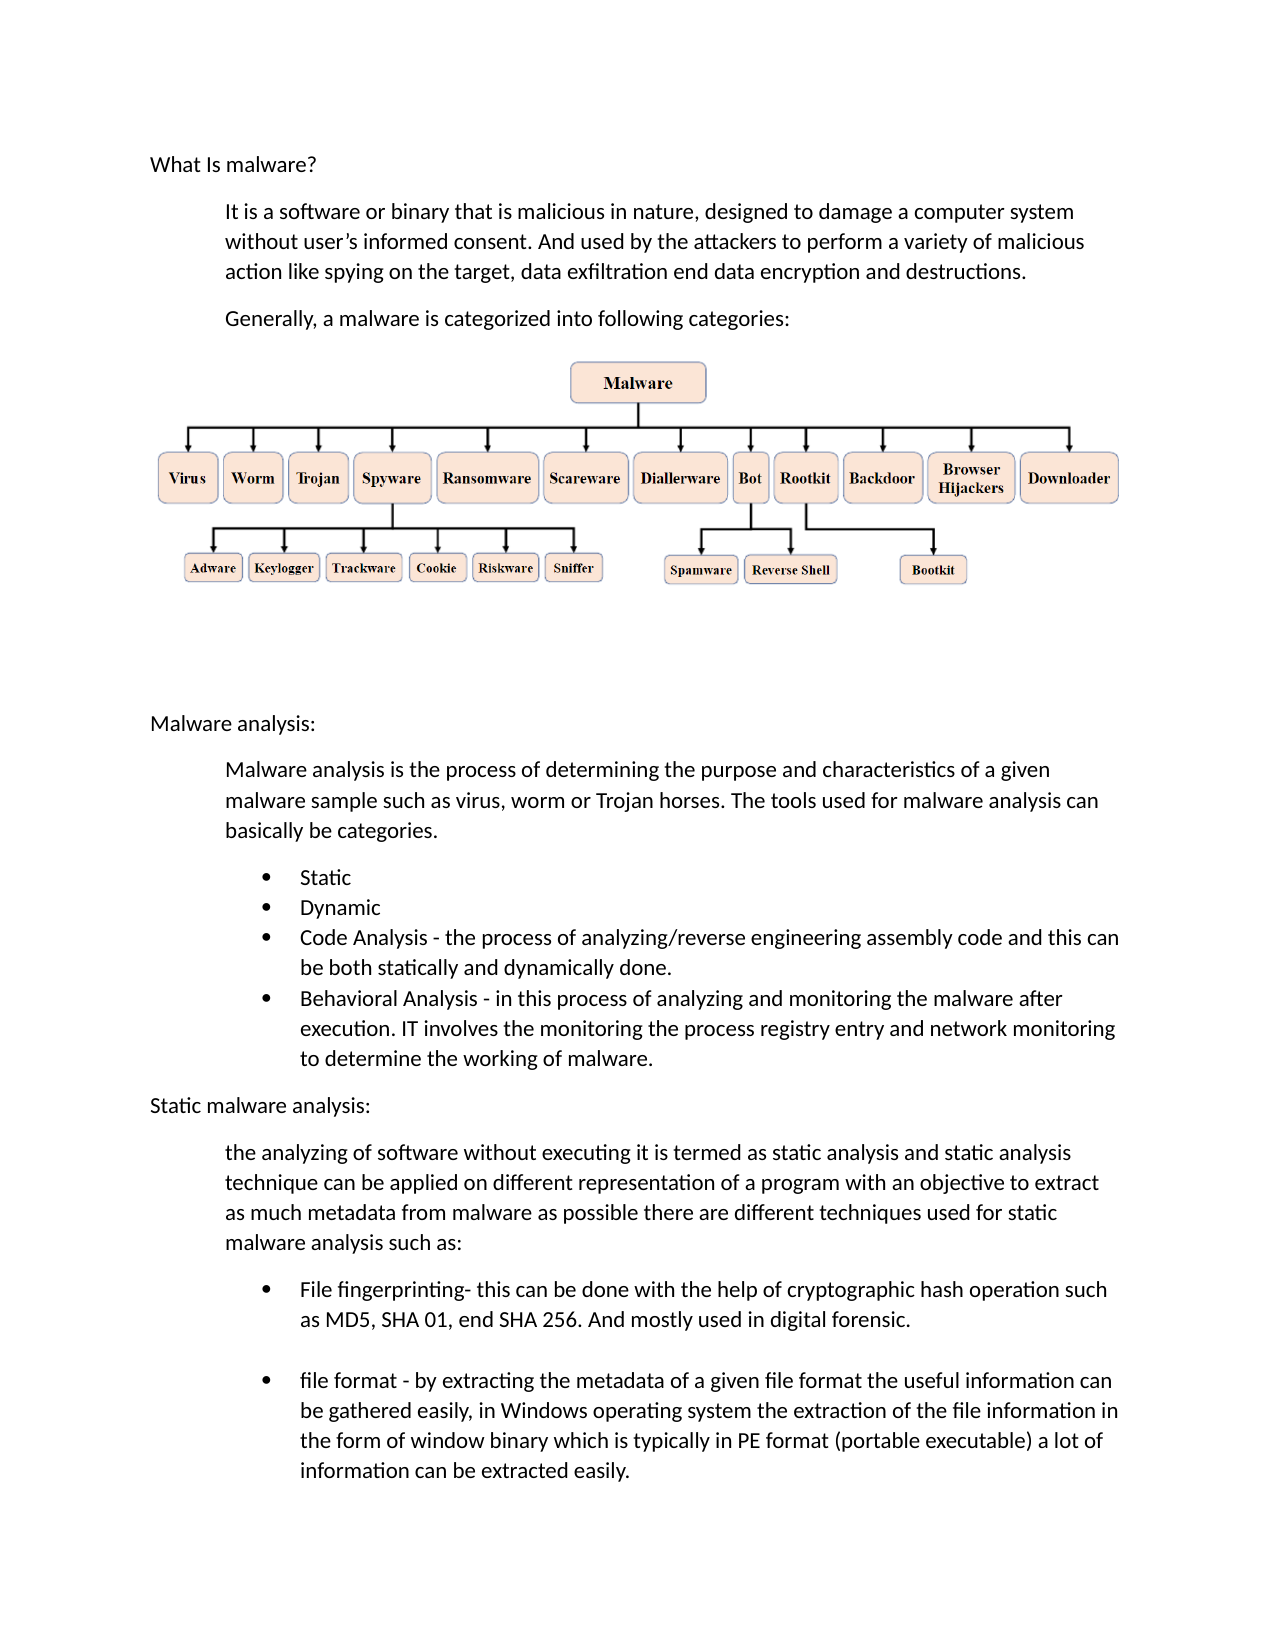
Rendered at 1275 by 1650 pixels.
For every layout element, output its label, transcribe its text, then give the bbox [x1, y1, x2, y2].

picture [150, 351, 1125, 596]
text Generally, a malware is categorized into following categories: [225, 304, 1125, 332]
list file format - by extracting the metadata of a given file format the useful information can be gathered easily, in Windows operating system the extraction of the file information in the form of window binary which is typically in PE format (portable executable) a lot of information can be extracted easily. [262, 1366, 1125, 1484]
text It is a software or binary that is malicious in nature, designed to damage a computer system without user’s informed consent. And used by the attackers to perform a variety of malicious action like spying on the target, data exfiltration end data encryption and destructions. [225, 197, 1125, 285]
text Malware analysis: [150, 709, 1125, 737]
text Static malware analysis: [150, 1091, 1125, 1119]
list Code Analysis - the process of analyzing/reverse engineering assembly code and this can be both statically and dynamically done. [262, 923, 1125, 981]
list File fingerprinting- this can be done with the help of cryptographic hash operation such as MD5, SHA 01, end SHA 256. And mostly used in digital forensic. [262, 1275, 1125, 1333]
text Malware analysis is the process of determining the purpose and characteristics of a given malware sample such as virus, worm or Trojan horses. The tools used for malware analysis can basically be categories. [225, 756, 1125, 844]
list Behavioral Analysis - in this process of analyzing and monitoring the malware after execution. IT involves the monitoring the process registry entry and network monitoring to determine the working of malware. [262, 984, 1125, 1072]
text the analyzing of software without executing it is termed as static analysis and static analysis technique can be applied on different representation of a program with an objective to extract as much metadata from malware as possible there are different techniques used for static malware analysis such as: [225, 1138, 1125, 1256]
list Static [262, 863, 1125, 891]
list Dynamic [262, 893, 1125, 921]
text What Is malware? [150, 150, 1125, 178]
